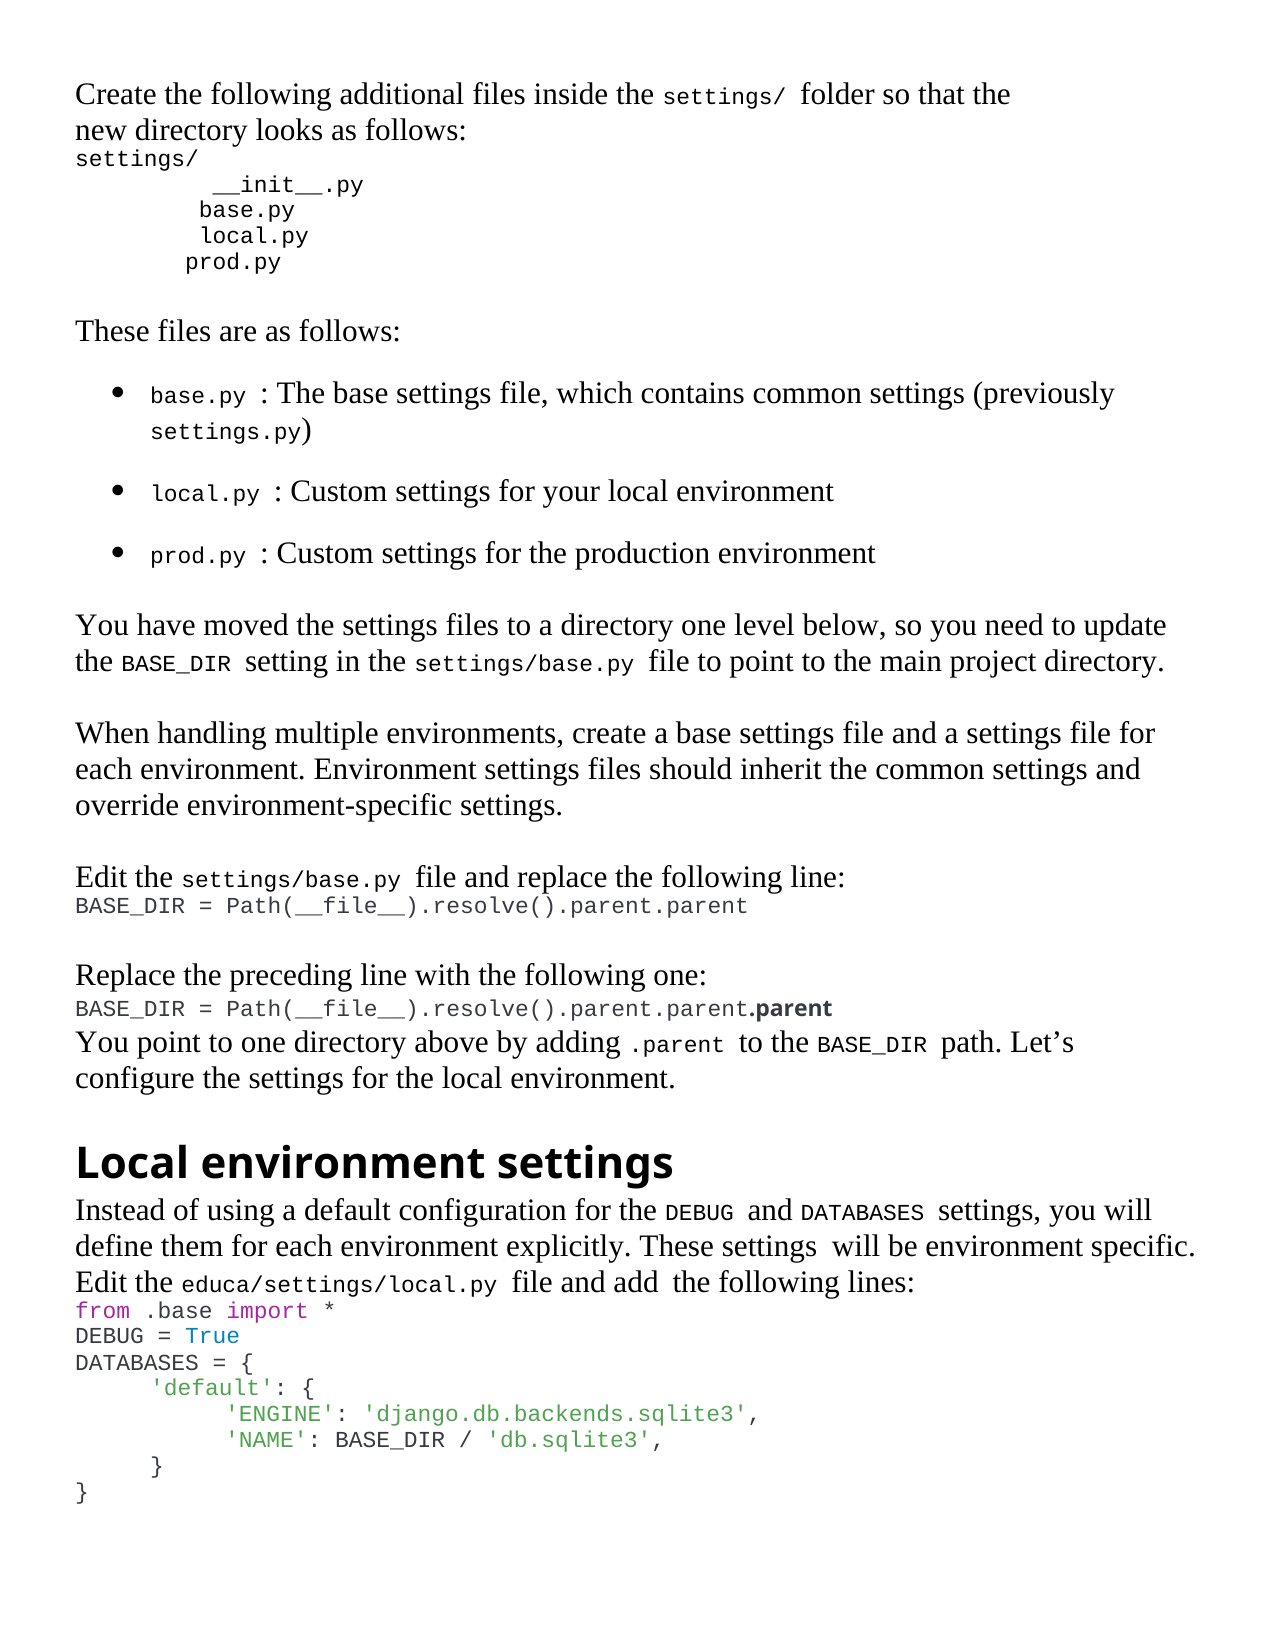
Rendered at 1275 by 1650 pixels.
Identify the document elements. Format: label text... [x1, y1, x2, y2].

text } [75, 1481, 1200, 1506]
text 'NAME': BASE_DIR / 'db.sqlite3', [150, 1429, 1200, 1454]
text Replace the preceding line with the following one: [75, 956, 1200, 992]
text You point to one directory above by adding .parent to the BASE_DIR path. Let’s configure the settings for the local environment. [75, 1023, 1200, 1095]
list base.py : The base settings file, which contains common settings (previously settings.py) [112, 374, 1200, 447]
text You have moved the settings files to a directory one level below, so you need to update the BASE_DIR setting in the settings/base.py file to point to the main project directory. [75, 606, 1200, 678]
text __init__.py [75, 173, 1200, 199]
text settings/ [75, 147, 1200, 173]
text new directory looks as follows: [75, 111, 1200, 147]
text } [75, 1454, 1200, 1481]
text from .base import * [75, 1299, 1200, 1325]
text local.py [75, 225, 1200, 251]
text Instead of using a default configuration for the DEBUG and DATABASES settings, you will define them for each environment explicitly. These settings will be environment specific. Edit the educa/settings/local.py file and add the following lines: [75, 1191, 1200, 1299]
text DATABASES = { [75, 1351, 1200, 1377]
text Create the following additional files inside the settings/ folder so that the [75, 75, 1200, 111]
text Edit the settings/base.py file and replace the following line: [75, 858, 1200, 894]
text DEBUG = True [75, 1325, 1200, 1351]
text 'default': { [75, 1377, 1200, 1403]
list local.py : Custom settings for your local environment [112, 472, 1200, 508]
text BASE_DIR = Path(__file__).resolve().parent.parent [75, 894, 1200, 920]
text base.py [75, 199, 1200, 225]
text These files are as follows: [75, 313, 1200, 348]
text BASE_DIR = Path(__file__).resolve().parent.parent.parent [75, 992, 1200, 1023]
text Local environment settings [75, 1131, 1200, 1191]
list prod.py : Custom settings for the production environment [112, 534, 1200, 571]
text prod.py [75, 251, 1200, 277]
text When handling multiple environments, create a base settings file and a settings file for each environment. Environment settings files should inherit the common settings and override environment-specific settings. [75, 714, 1200, 822]
text 'ENGINE': 'django.db.backends.sqlite3', [150, 1403, 1200, 1429]
